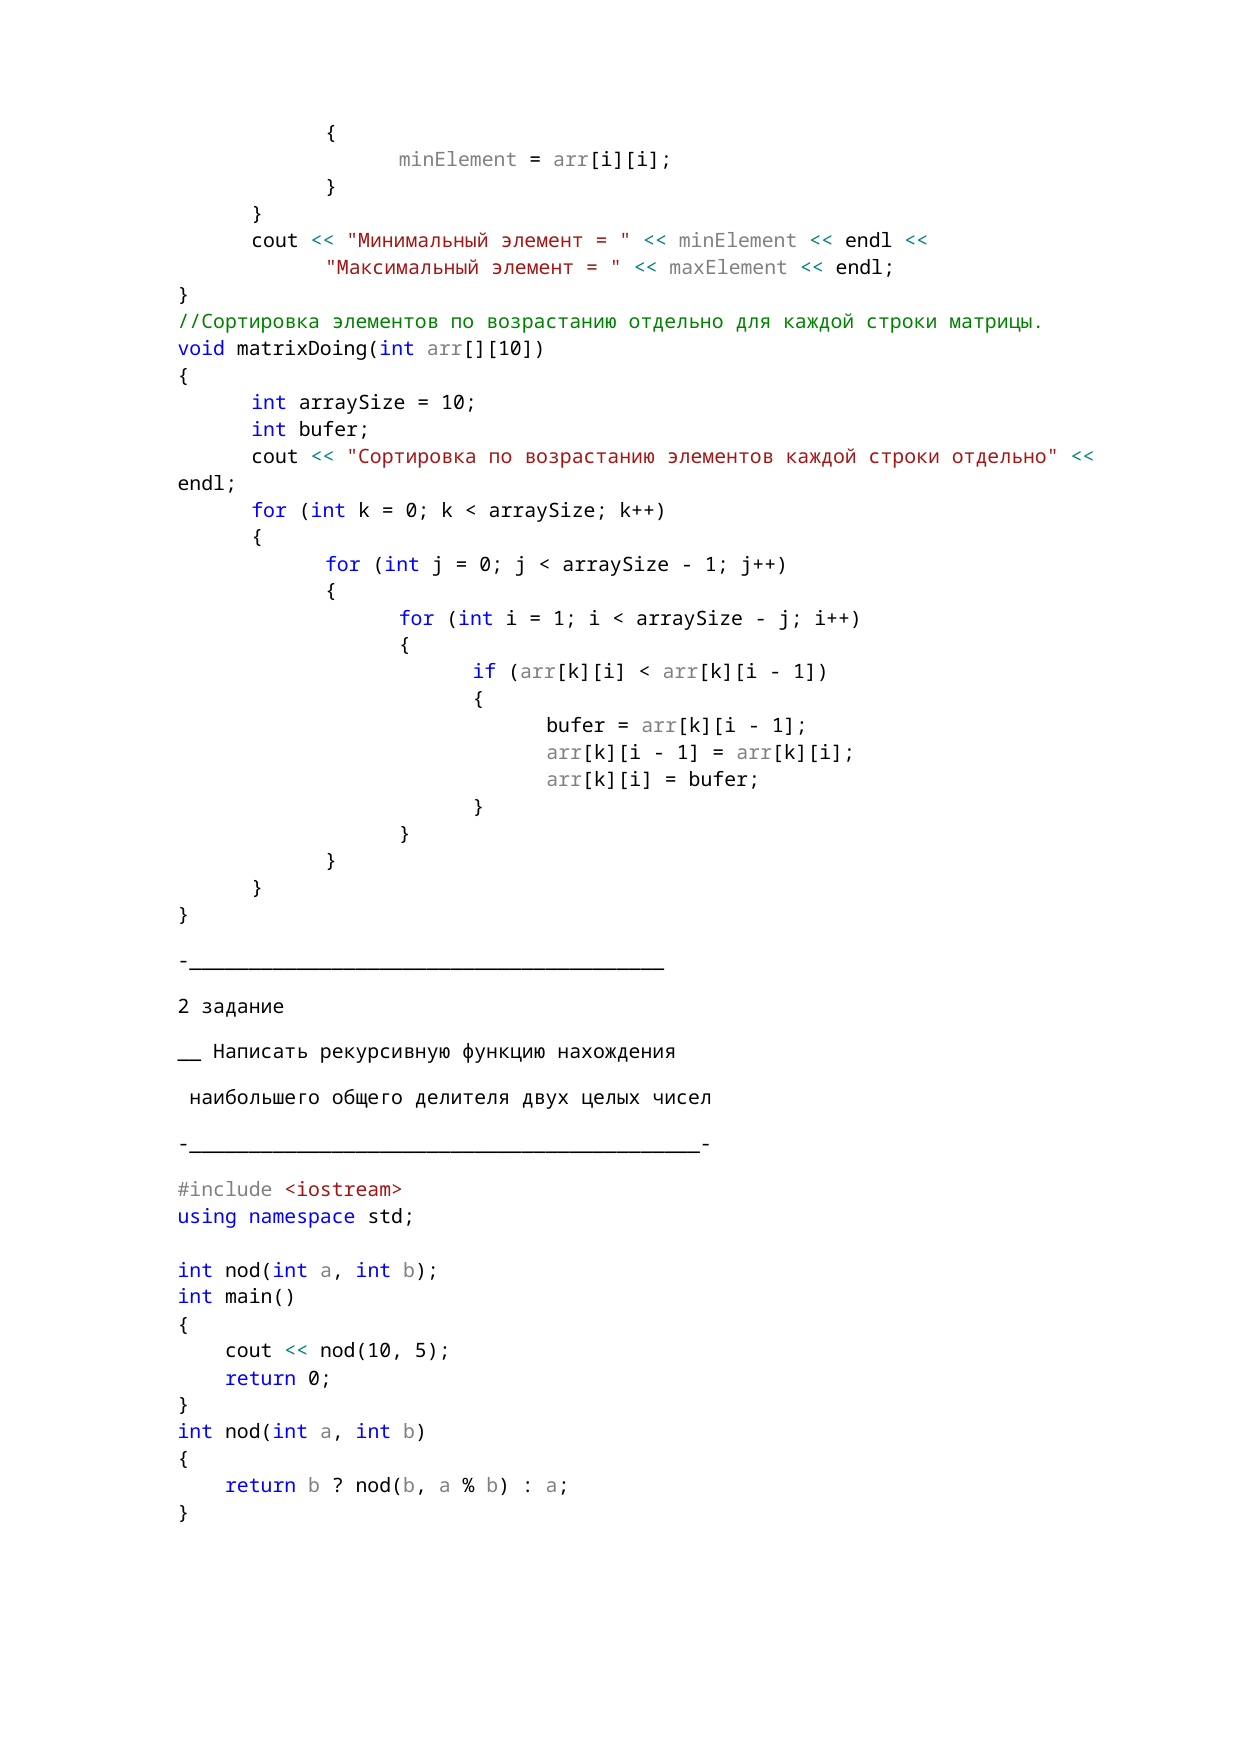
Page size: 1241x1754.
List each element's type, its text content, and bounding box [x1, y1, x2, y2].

text "Максимальный элемент = " << maxElement << endl; [177, 253, 1152, 280]
text } [177, 172, 1152, 199]
text arr[k][i] = bufer; [177, 766, 1152, 793]
text int nod(int a, int b) [177, 1418, 1152, 1445]
text cout << "Сортировка по возрастанию элементов каждой строки отдельно" << endl; [177, 442, 1152, 496]
text void matrixDoing(int arr[][10]) [177, 334, 1152, 361]
text } [177, 819, 1152, 847]
text } [177, 1499, 1152, 1526]
text int arraySize = 10; [177, 388, 1152, 415]
text minElement = arr[i][i]; [177, 145, 1152, 172]
text } [177, 901, 1152, 927]
text int main() [177, 1283, 1152, 1310]
text cout << nod(10, 5); [177, 1337, 1152, 1364]
text } [177, 199, 1152, 226]
text { [177, 523, 1152, 550]
text { [177, 1310, 1152, 1337]
text } [177, 1391, 1152, 1418]
text } [177, 280, 1152, 307]
text return 0; [177, 1364, 1152, 1391]
text int nod(int a, int b); [177, 1256, 1152, 1283]
text if (arr[k][i] < arr[k][i - 1]) [177, 658, 1152, 685]
text bufer = arr[k][i - 1]; [177, 712, 1152, 739]
text for (int i = 1; i < arraySize - j; i++) [177, 604, 1152, 631]
text наибольшего общего делителя двух целых чисел [177, 1083, 1152, 1110]
text { [177, 577, 1152, 604]
text __ Написать рекурсивную функцию нахождения [177, 1038, 1152, 1065]
text return b ? nod(b, a % b) : a; [177, 1472, 1152, 1499]
text int bufer; [177, 415, 1152, 442]
text arr[k][i - 1] = arr[k][i]; [177, 739, 1152, 766]
text } [177, 847, 1152, 873]
text { [177, 361, 1152, 388]
text -________________________________________ [177, 946, 1152, 973]
text { [177, 631, 1152, 658]
text using namespace std; [177, 1202, 1152, 1229]
text for (int k = 0; k < arraySize; k++) [177, 496, 1152, 523]
text { [177, 118, 1152, 145]
text 2 задание [177, 992, 1152, 1019]
text #include <iostream> [177, 1175, 1152, 1202]
text cout << "Минимальный элемент = " << minElement << endl << [177, 226, 1152, 253]
text { [177, 1445, 1152, 1472]
text -___________________________________________- [177, 1129, 1152, 1156]
text } [177, 873, 1152, 901]
text } [177, 793, 1152, 819]
text { [177, 685, 1152, 712]
text for (int j = 0; j < arraySize - 1; j++) [177, 550, 1152, 577]
text //Сортировка элементов по возрастанию отдельно для каждой строки матрицы. [177, 307, 1152, 334]
